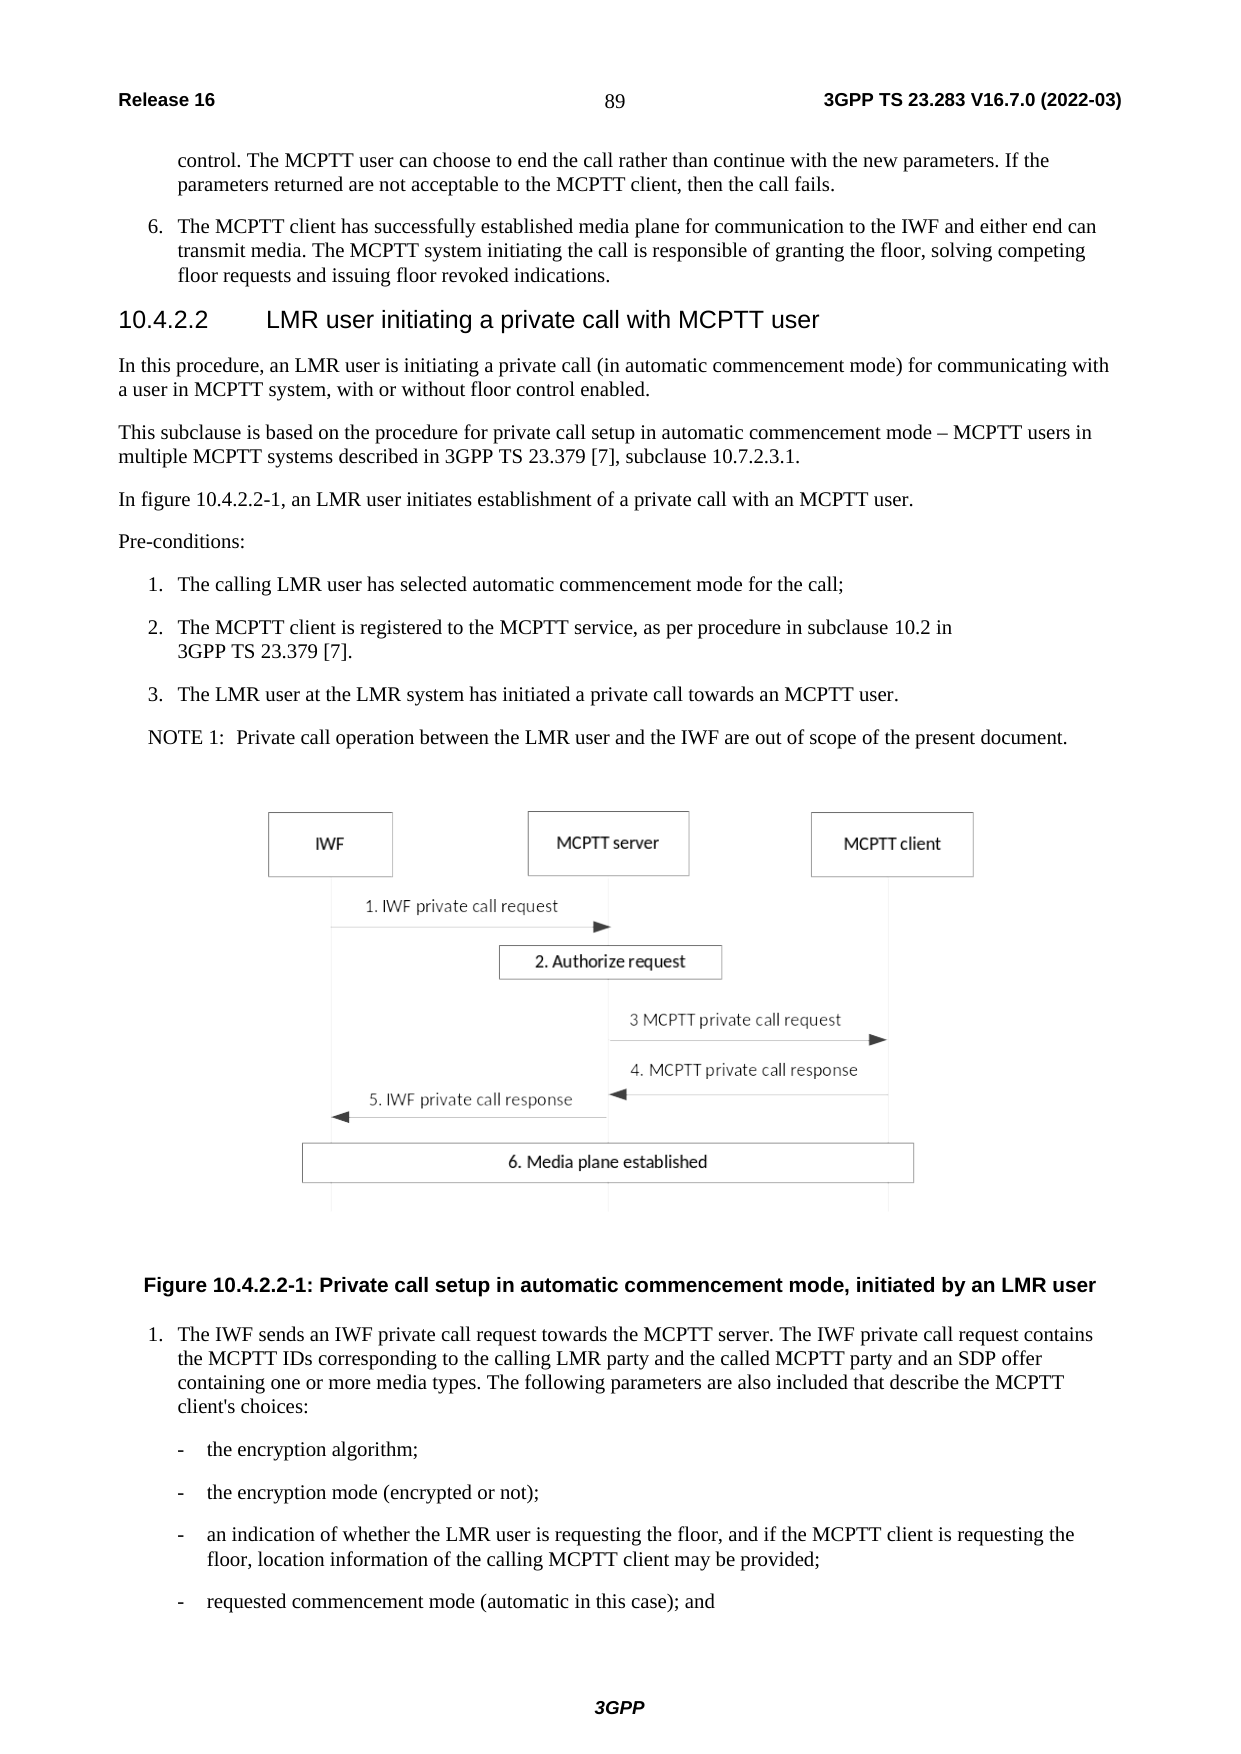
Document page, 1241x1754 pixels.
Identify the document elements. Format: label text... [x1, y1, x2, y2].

text This subclause is based on the procedure for private call setup in automatic commencement mode – MCPTT users in multiple MCPTT systems described in 3GPP TS 23.379 [7], subclause 10.7.2.3.1. [118, 420, 1122, 468]
text 6. The MCPTT client has successfully established media plane for communication to the IWF and either end can transmit media. The MCPTT system initiating the call is responsible of granting the floor, solving competing floor requests and issuing floor revoked indications. [148, 214, 1122, 287]
text - the encryption algorithm; [177, 1437, 1122, 1461]
text Figure 10.4.2.2-1: Private call setup in automatic commencement mode, initiated by an LMR user [118, 1273, 1122, 1297]
text - the encryption mode (encrypted or not); [177, 1479, 1122, 1504]
text In figure 10.4.2.2-1, an LMR user initiates establishment of a private call with an MCPTT user. [118, 487, 1122, 511]
text - requested commencement mode (automatic in this case); and [177, 1589, 1122, 1613]
subtitle 10.4.2.2 LMR user initiating a private call with MCPTT user [118, 305, 1122, 334]
text In this procedure, an LMR user is initiating a private call (in automatic commencement mode) for communicating with a user in MCPTT system, with or without floor control enabled. [118, 353, 1122, 401]
text - an indication of whether the LMR user is requesting the floor, and if the MCPTT client is requesting the floor, location information of the calling MCPTT client may be provided; [177, 1522, 1122, 1571]
text 1. The IWF sends an IWF private call request towards the MCPTT server. The IWF private call request contains the MCPTT IDs corresponding to the calling LMR party and the called MCPTT party and an SDP offer containing one or more media types. The following parameters are also included that describe the MCPTT client's choices: [148, 1322, 1122, 1418]
text 3. The LMR user at the LMR system has initiated a private call towards an MCPTT user. [148, 682, 1122, 706]
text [148, 147, 1122, 196]
text 2. The MCPTT client is registered to the MCPTT service, as per procedure in subclause 10.2 in 3GPP TS 23.379 [7]. [148, 615, 1122, 663]
text 1. The calling LMR user has selected automatic commencement mode for the call; [148, 572, 1122, 596]
text NOTE 1: Private call operation between the LMR user and the IWF are out of scope of the present document. [148, 725, 1122, 749]
text Pre-conditions: [118, 529, 1122, 553]
